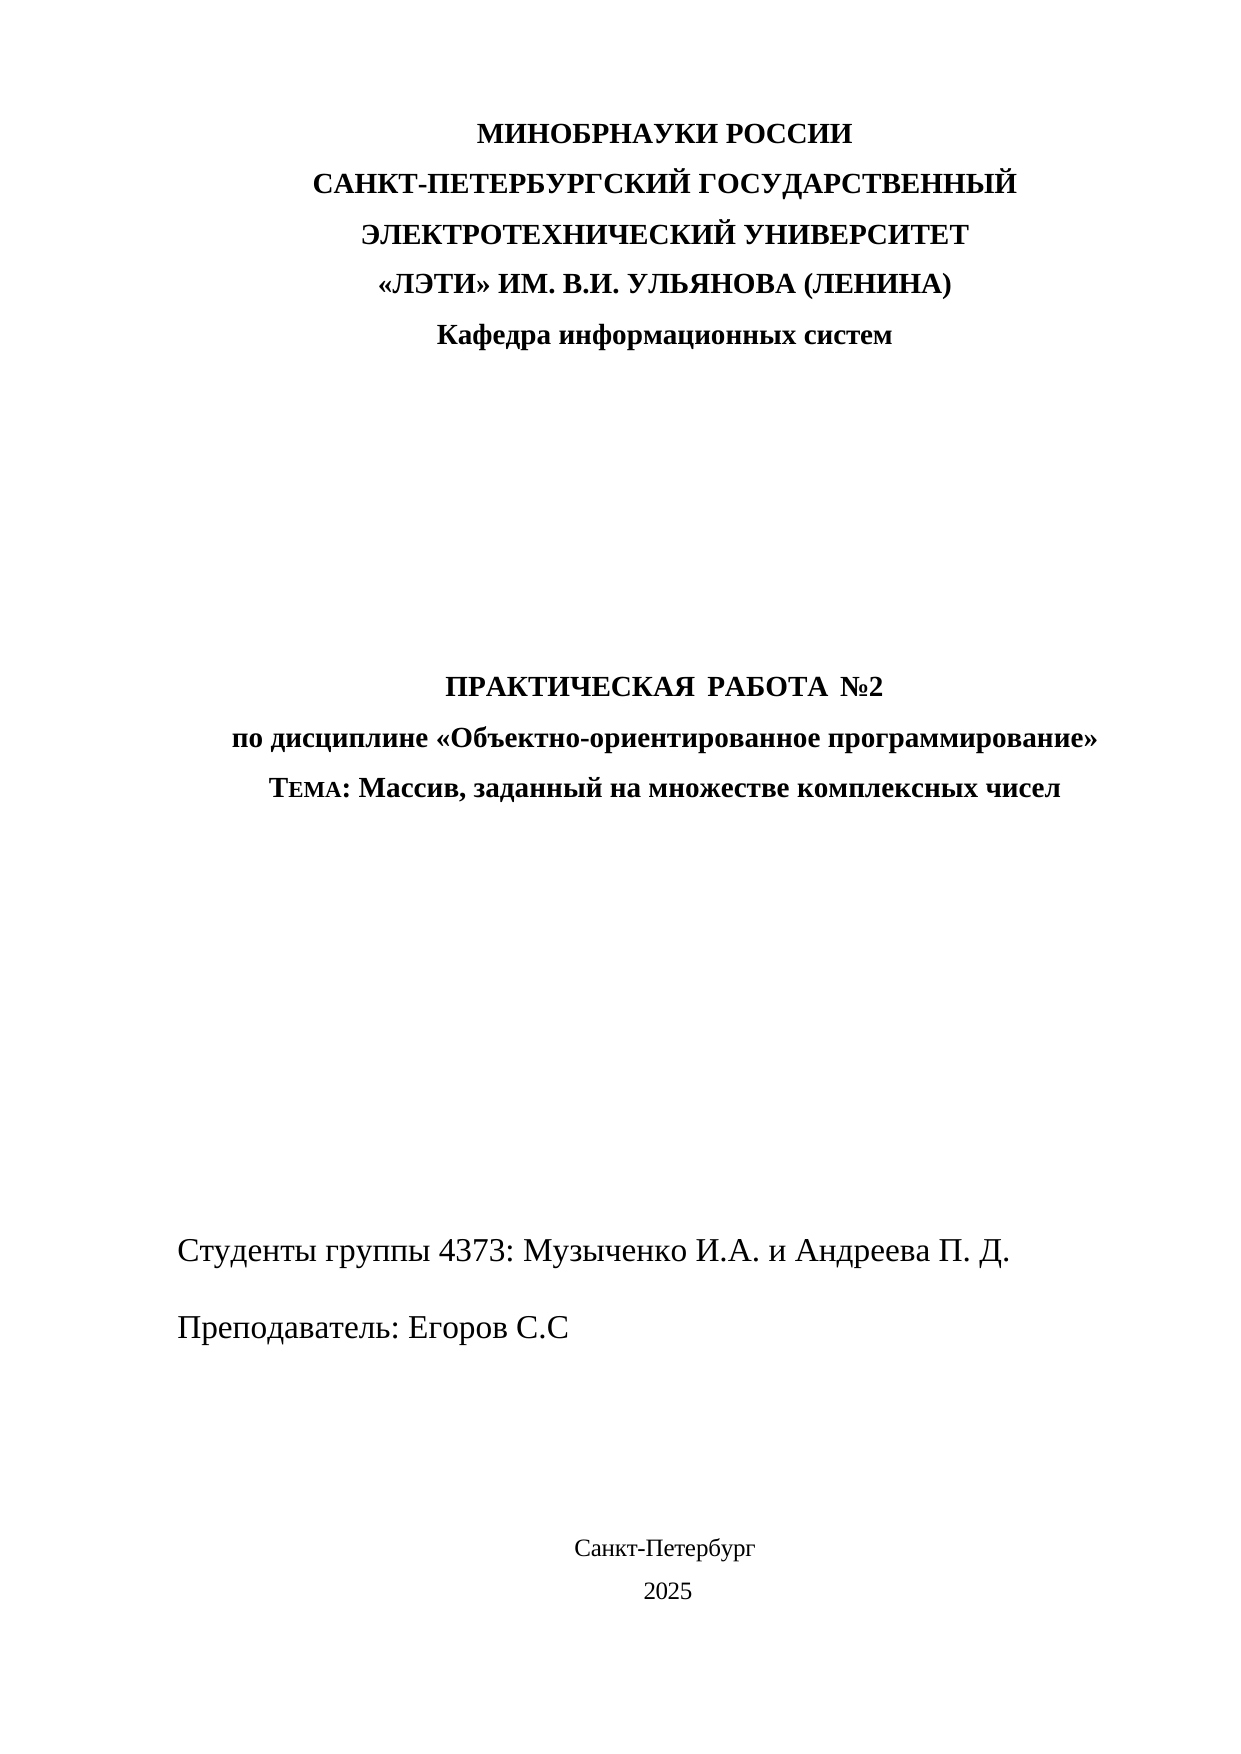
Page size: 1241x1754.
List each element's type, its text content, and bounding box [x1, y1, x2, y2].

text Студенты группы 4373: Музыченко И.А. и Андреева П. Д. [177, 1230, 1166, 1268]
text 2025 [533, 1576, 797, 1604]
text «ЛЭТИ» ИМ. В.И. УЛЬЯНОВА (ЛЕНИНА) [194, 267, 1135, 301]
text Санкт-Петербург [533, 1533, 797, 1561]
text по дисциплине «Объектно-ориентированное программирование» ТЕМА: Массив, заданный на множестве комплексных чисел [194, 720, 1135, 804]
text МИНОБРНАУКИ РОССИИ [236, 116, 1093, 149]
text САНКТ-ПЕТЕРБУРГСКИЙ ГОСУДАРСТВЕННЫЙ ЭЛЕКТРОТЕХНИЧЕСКИЙ УНИВЕРСИТЕТ [236, 167, 1093, 250]
text Кафедра информационных систем [236, 317, 1093, 351]
text ПРАКТИЧЕСКАЯ РАБОТА №2 [236, 669, 1092, 703]
text Преподаватель: Егоров С.С [177, 1307, 1166, 1345]
